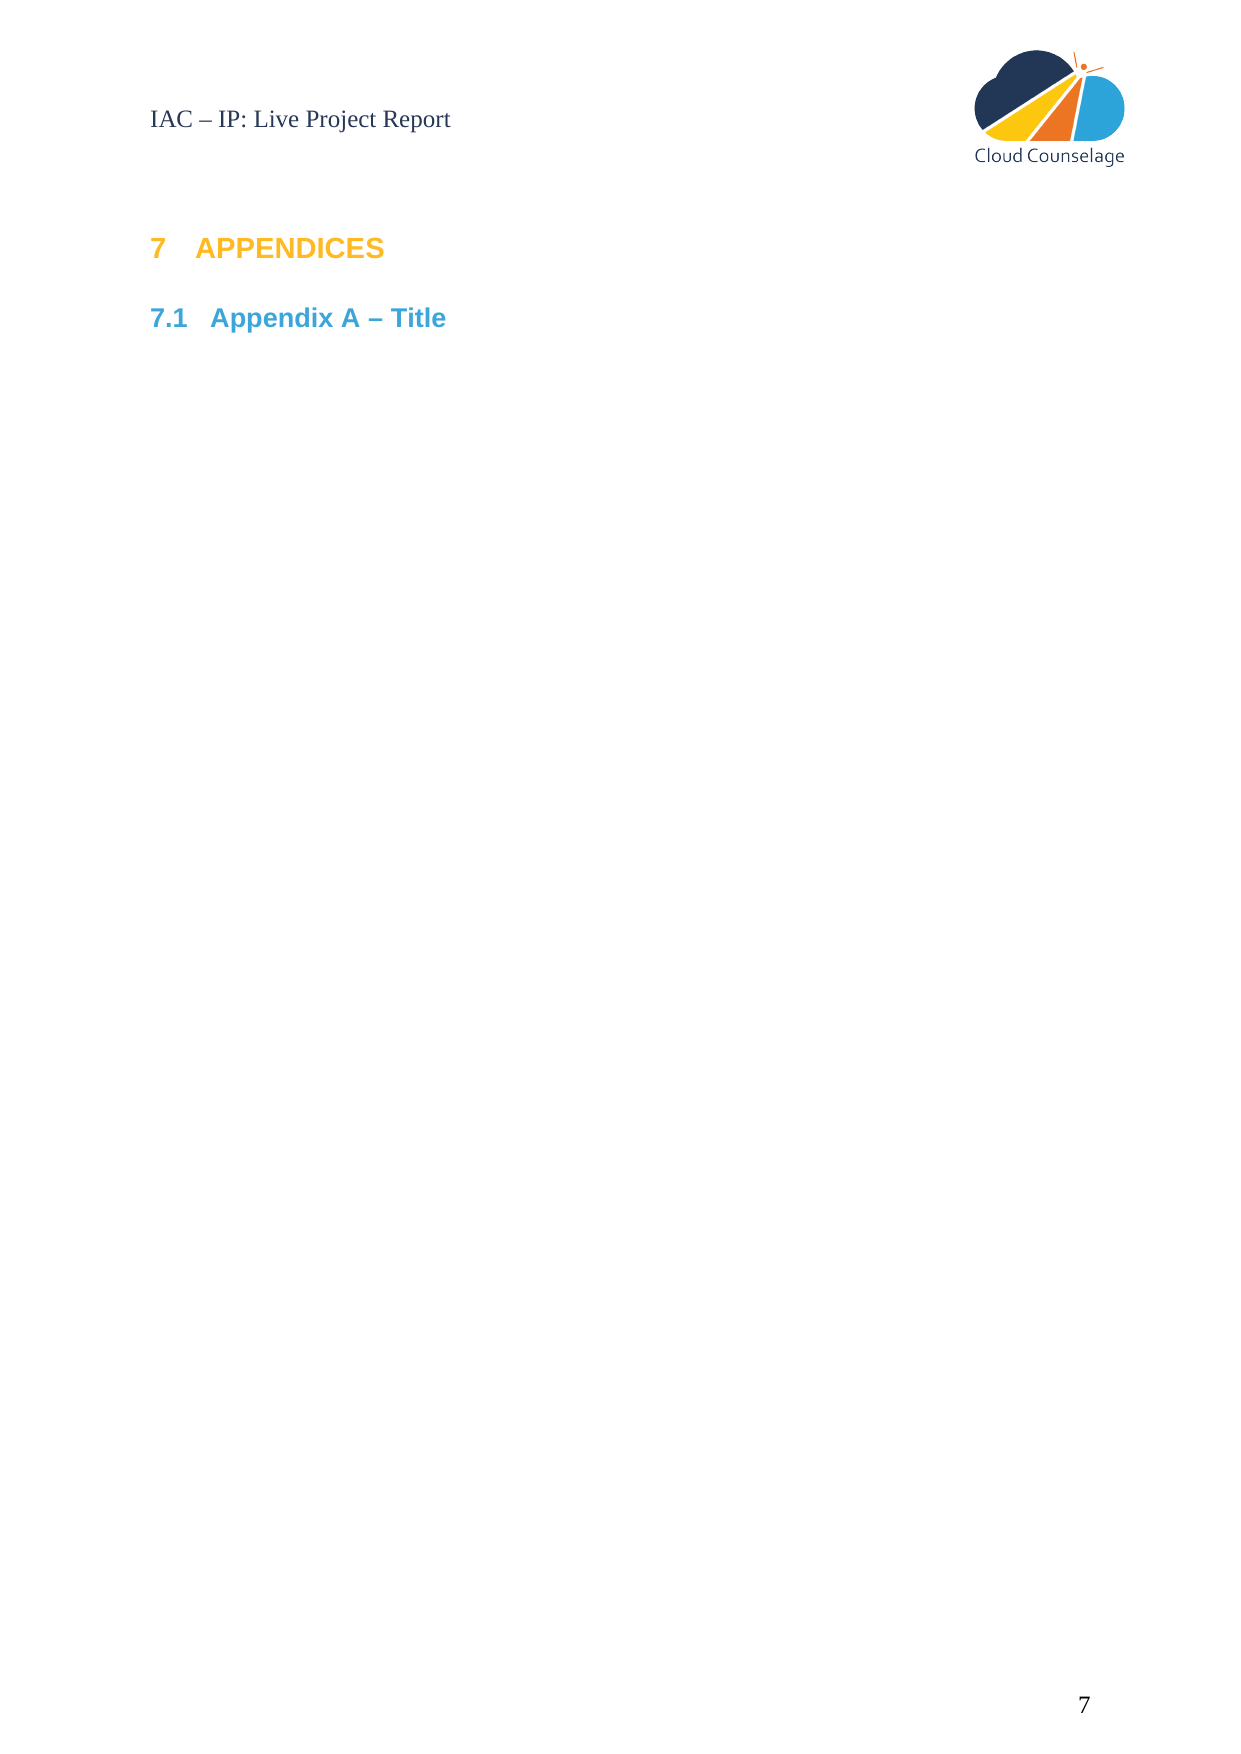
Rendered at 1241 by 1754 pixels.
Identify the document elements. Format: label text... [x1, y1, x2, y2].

subtitle Appendix A – Title [150, 302, 1090, 364]
subtitle APPENDICES [150, 231, 1090, 264]
picture [974, 50, 1125, 167]
